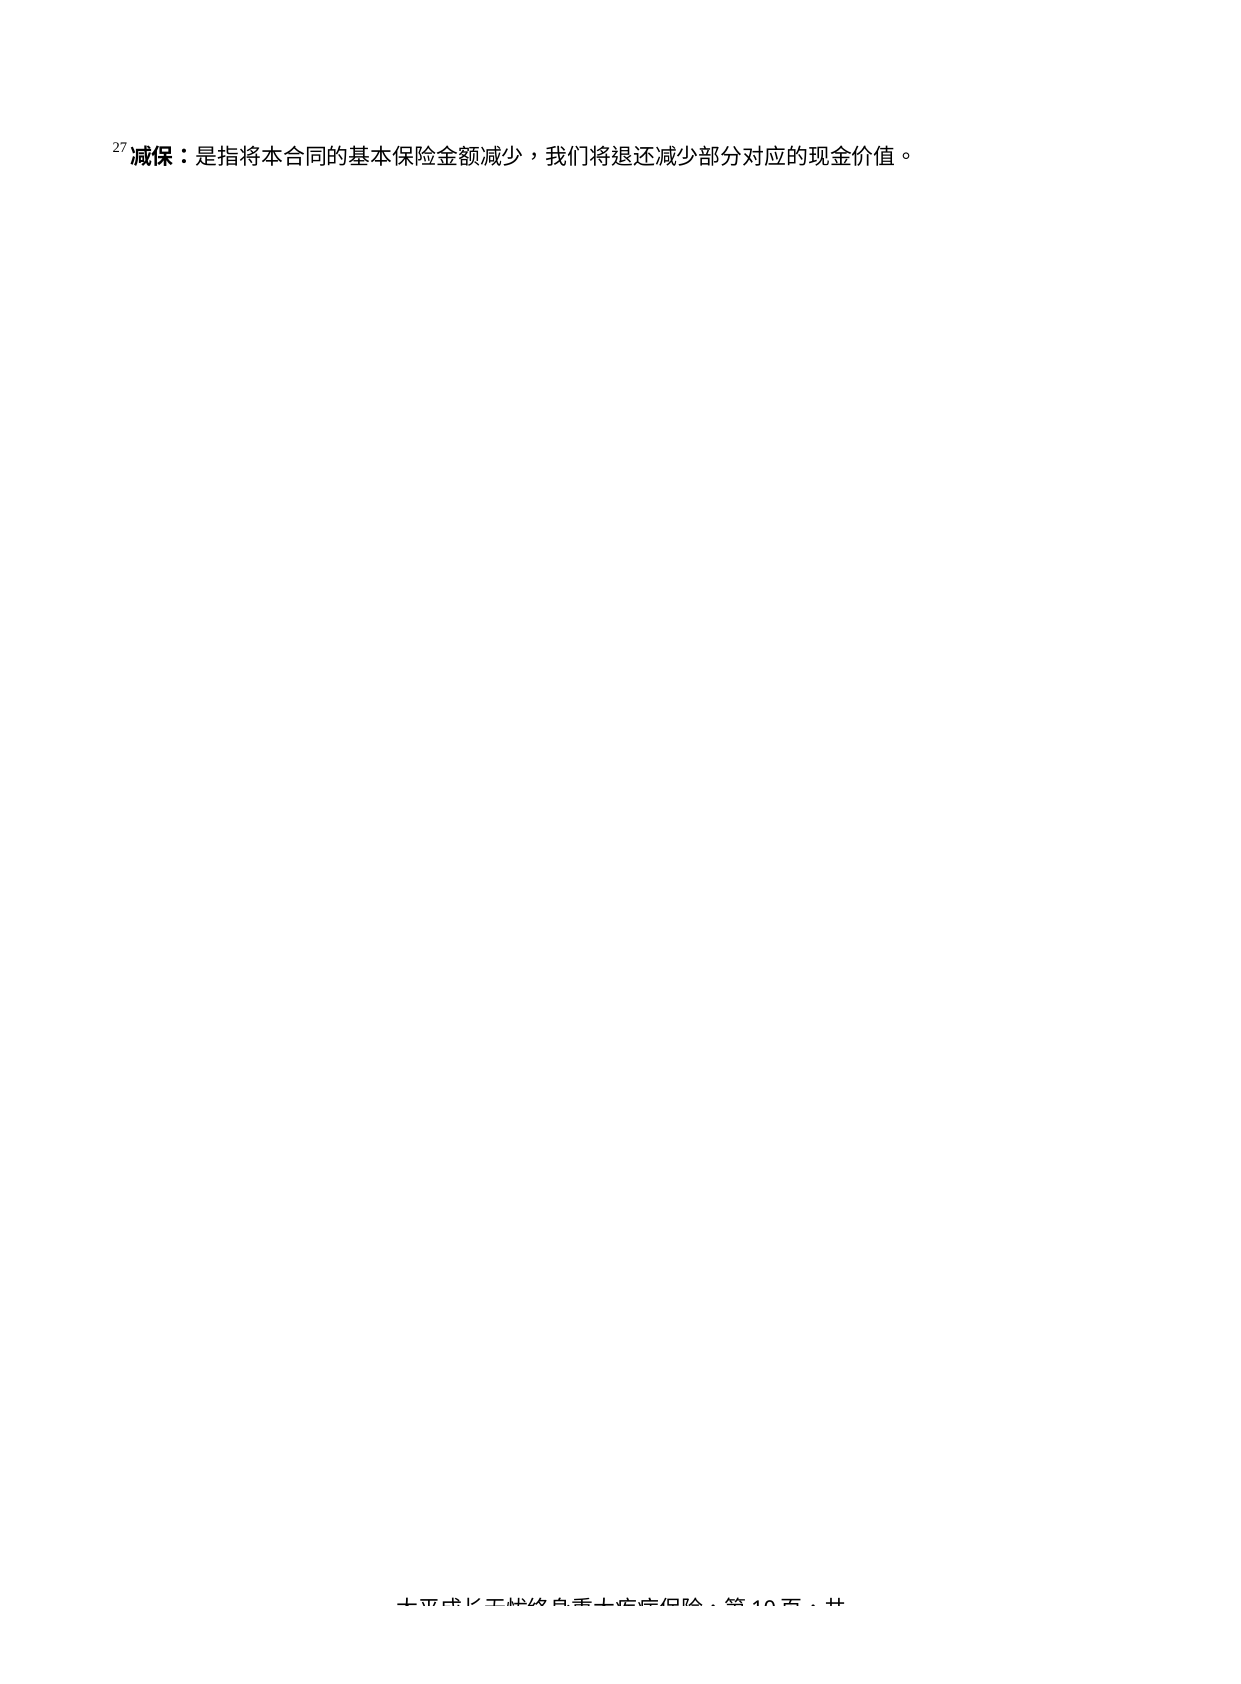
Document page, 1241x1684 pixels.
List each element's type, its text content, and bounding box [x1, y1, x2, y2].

text 27减保：是指将本合同的基本保险金额减少，我们将退还减少部分对应的现金价值。 [112, 142, 1157, 170]
